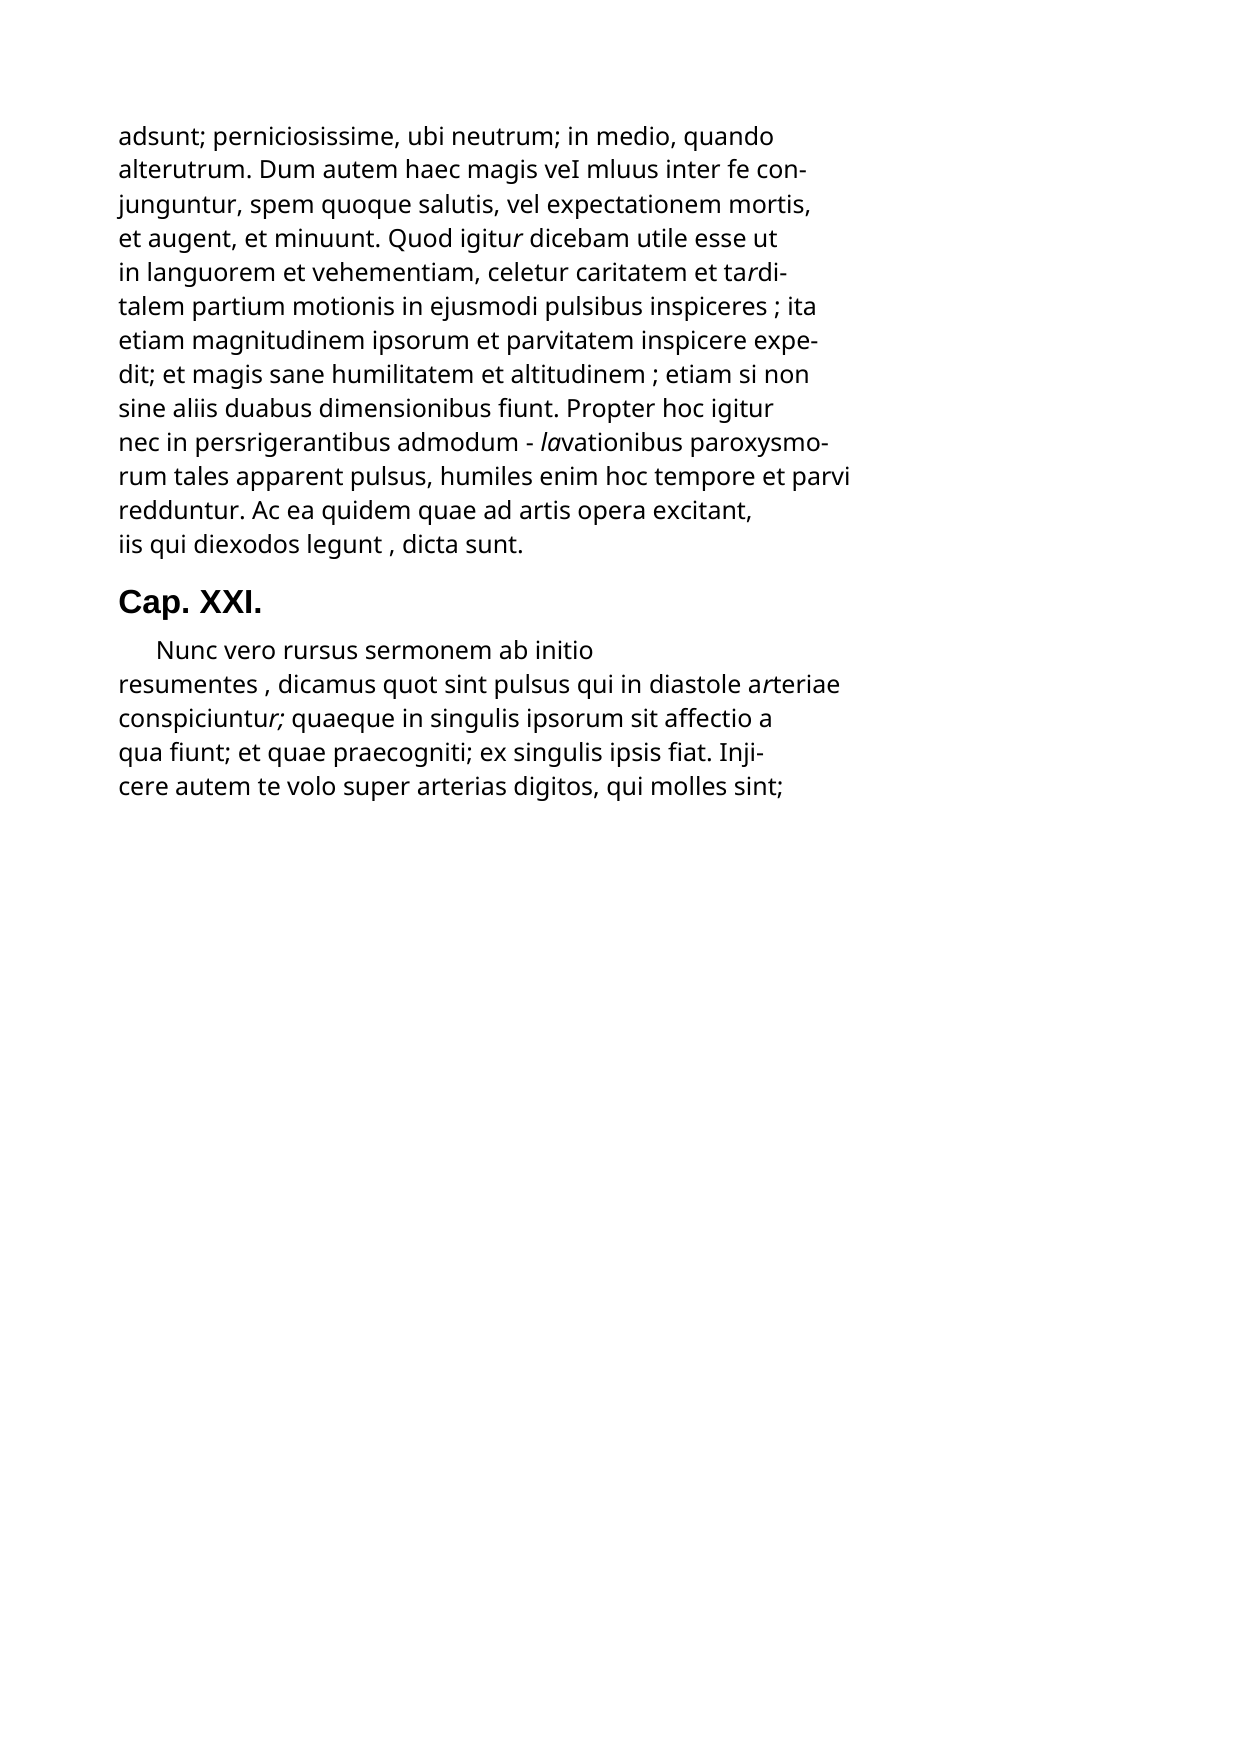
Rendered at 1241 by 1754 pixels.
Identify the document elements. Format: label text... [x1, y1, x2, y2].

text adsunt; perniciosissime, ubi neutrum; in medio, quando alterutrum. Dum autem haec magis veI mluus inter fe con- junguntur, spem quoque salutis, vel expectationem mortis, et augent, et minuunt. Quod igitur dicebam utile esse ut in languorem et vehementiam, celetur caritatem et tardi- talem partium motionis in ejusmodi pulsibus inspiceres ; ita etiam magnitudinem ipsorum et parvitatem inspicere expe- dit; et magis sane humilitatem et altitudinem ; etiam si non sine aliis duabus dimensionibus fiunt. Propter hoc igitur nec in persrigerantibus admodum - lavationibus paroxysmo- rum tales apparent pulsus, humiles enim hoc tempore et parvi redduntur. Ac ea quidem quae ad artis opera excitant, iis qui diexodos legunt , dicta sunt. [118, 118, 1122, 561]
text Nunc vero rursus sermonem ab initio resumentes , dicamus quot sint pulsus qui in diastole arteriae conspiciuntur; quaeque in singulis ipsorum sit affectio a qua fiunt; et quae praecogniti; ex singulis ipsis fiat. Inji- cere autem te volo super arterias digitos, qui molles sint; [118, 633, 1122, 803]
subtitle Cap. XXI. [118, 582, 1122, 620]
